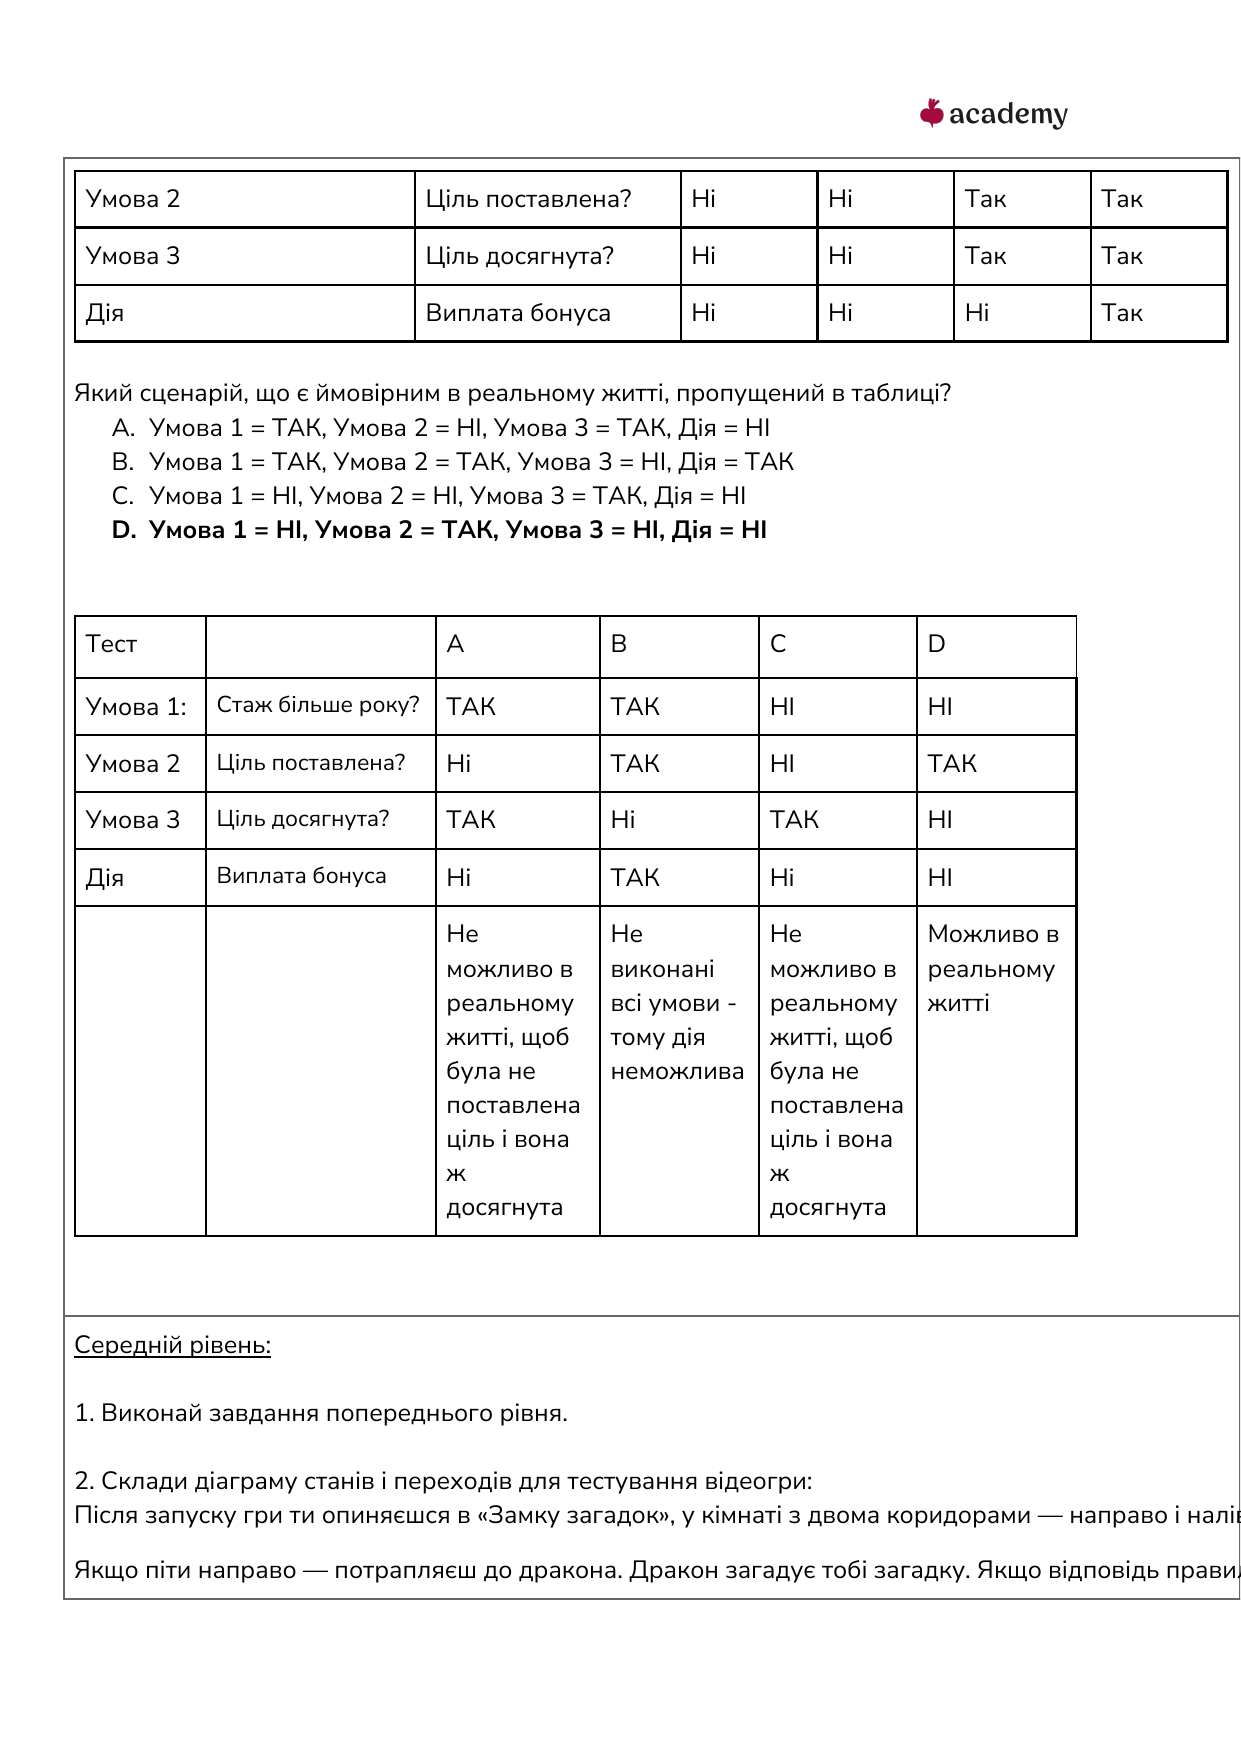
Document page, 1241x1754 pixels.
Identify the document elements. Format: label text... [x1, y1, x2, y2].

picture [897, 75, 1091, 154]
